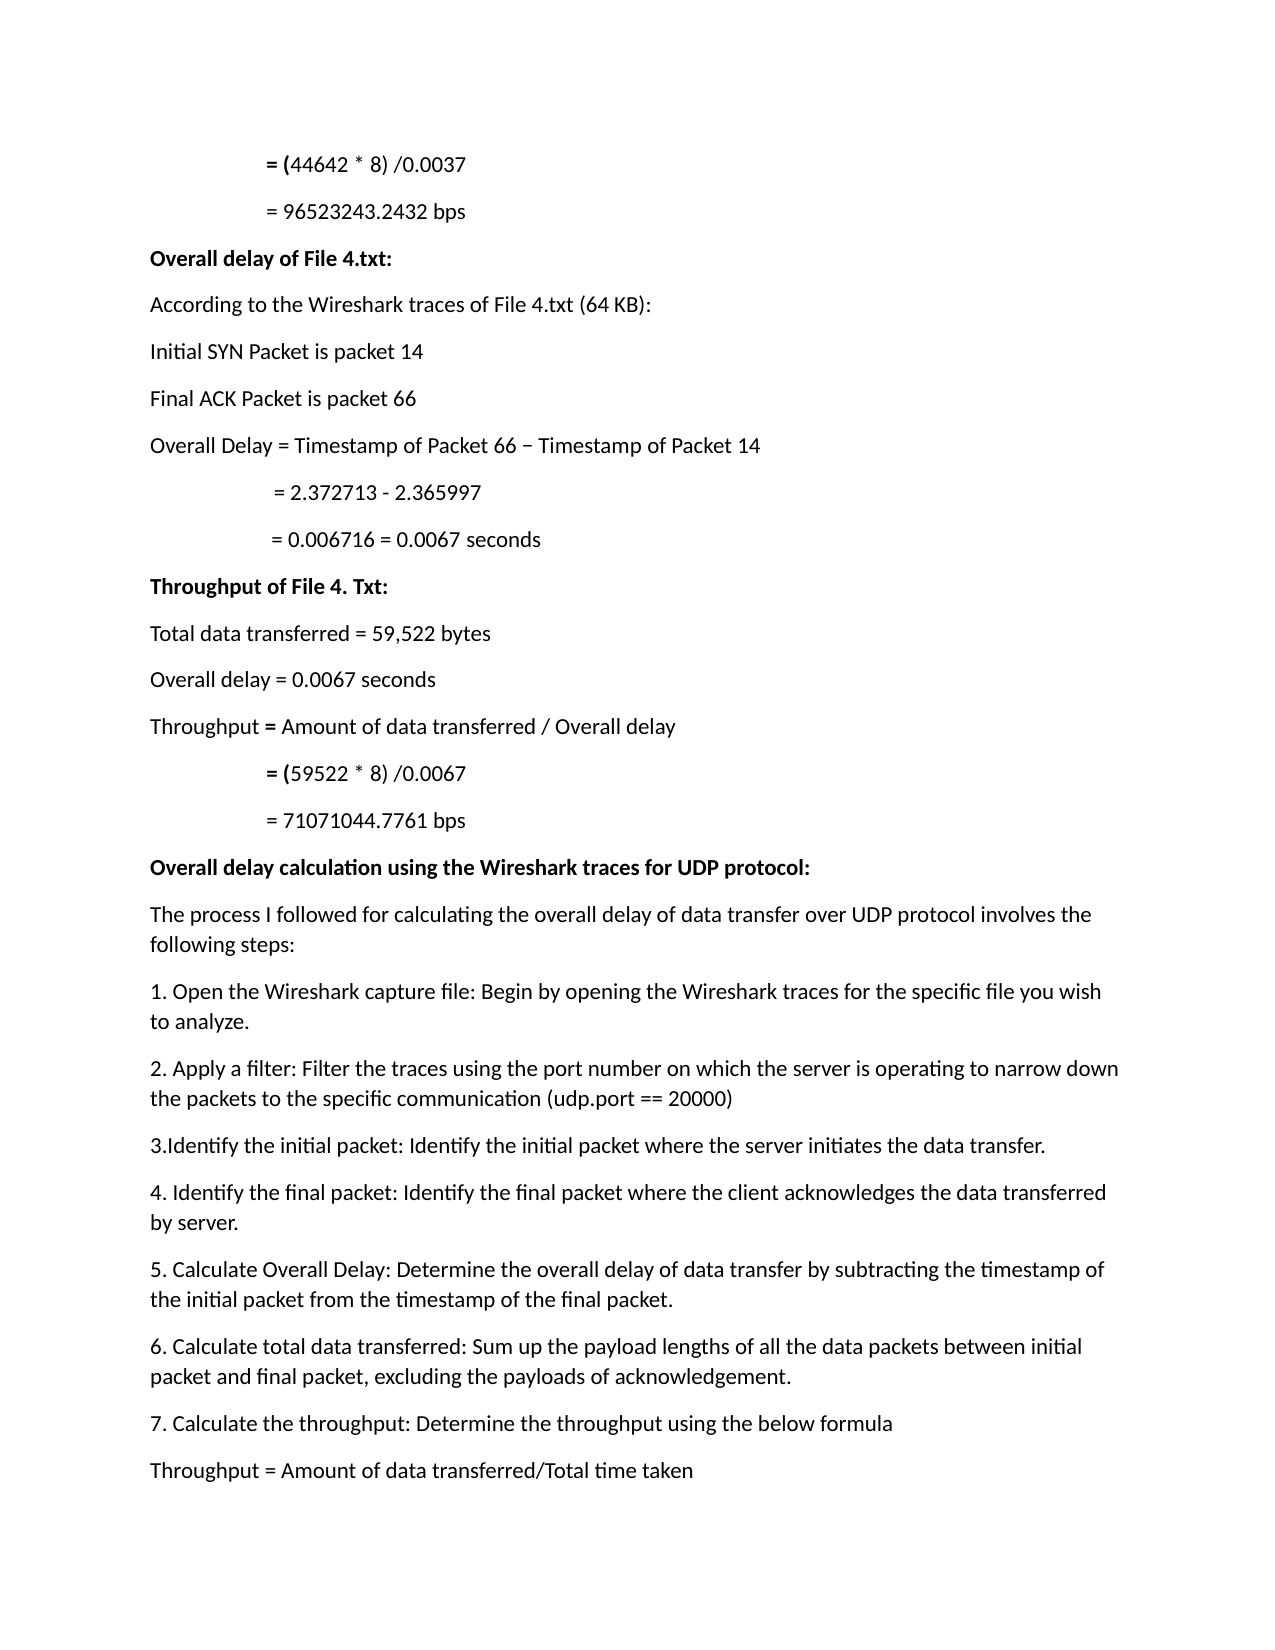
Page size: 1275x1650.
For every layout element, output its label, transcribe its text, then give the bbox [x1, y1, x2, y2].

text = 96523243.2432 bps [150, 197, 1125, 225]
text Total data transferred = 59,522 bytes [150, 619, 1125, 647]
text 4. Identify the final packet: Identify the final packet where the client acknowledges the data transferred by server. [150, 1178, 1125, 1236]
text 7. Calculate the throughput: Determine the throughput using the below formula [150, 1409, 1125, 1437]
text Throughput = Amount of data transferred/Total time taken [150, 1456, 1125, 1484]
text Initial SYN Packet is packet 14 [150, 337, 1125, 366]
text 1. Open the Wireshark capture file: Begin by opening the Wireshark traces for the specific file you wish to analyze. [150, 977, 1125, 1035]
text Overall delay calculation using the Wireshark traces for UDP protocol: [150, 853, 1125, 881]
text Overall Delay = Timestamp of Packet 66 − Timestamp of Packet 14 [150, 431, 1125, 459]
text Throughput of File 4. Txt: [150, 572, 1125, 600]
text = (44642 * 8) /0.0037 [225, 150, 1125, 178]
text 5. Calculate Overall Delay: Determine the overall delay of data transfer by subtracting the timestamp of the initial packet from the timestamp of the final packet. [150, 1255, 1125, 1313]
text 6. Calculate total data transferred: Sum up the payload lengths of all the data packets between initial packet and final packet, excluding the payloads of acknowledgement. [150, 1332, 1125, 1391]
text Throughput = Amount of data transferred / Overall delay [150, 712, 1125, 741]
text = (59522 * 8) /0.0067 [225, 759, 1125, 787]
text According to the Wireshark traces of File 4.txt (64 KB): [150, 291, 1125, 319]
text = 2.372713 - 2.365997 [150, 478, 1125, 506]
text = 71071044.7761 bps [150, 806, 1125, 834]
text = 0.006716 = 0.0067 seconds [225, 525, 1125, 553]
text Overall delay of File 4.txt: [150, 244, 1125, 272]
text Overall delay = 0.0067 seconds [150, 666, 1125, 694]
text The process I followed for calculating the overall delay of data transfer over UDP protocol involves the following steps: [150, 900, 1125, 958]
text 2. Apply a filter: Filter the traces using the port number on which the server is operating to narrow down the packets to the specific communication (udp.port == 20000) [150, 1054, 1125, 1112]
text 3.Identify the initial packet: Identify the initial packet where the server initiates the data transfer. [150, 1131, 1125, 1159]
text Final ACK Packet is packet 66 [150, 384, 1125, 412]
